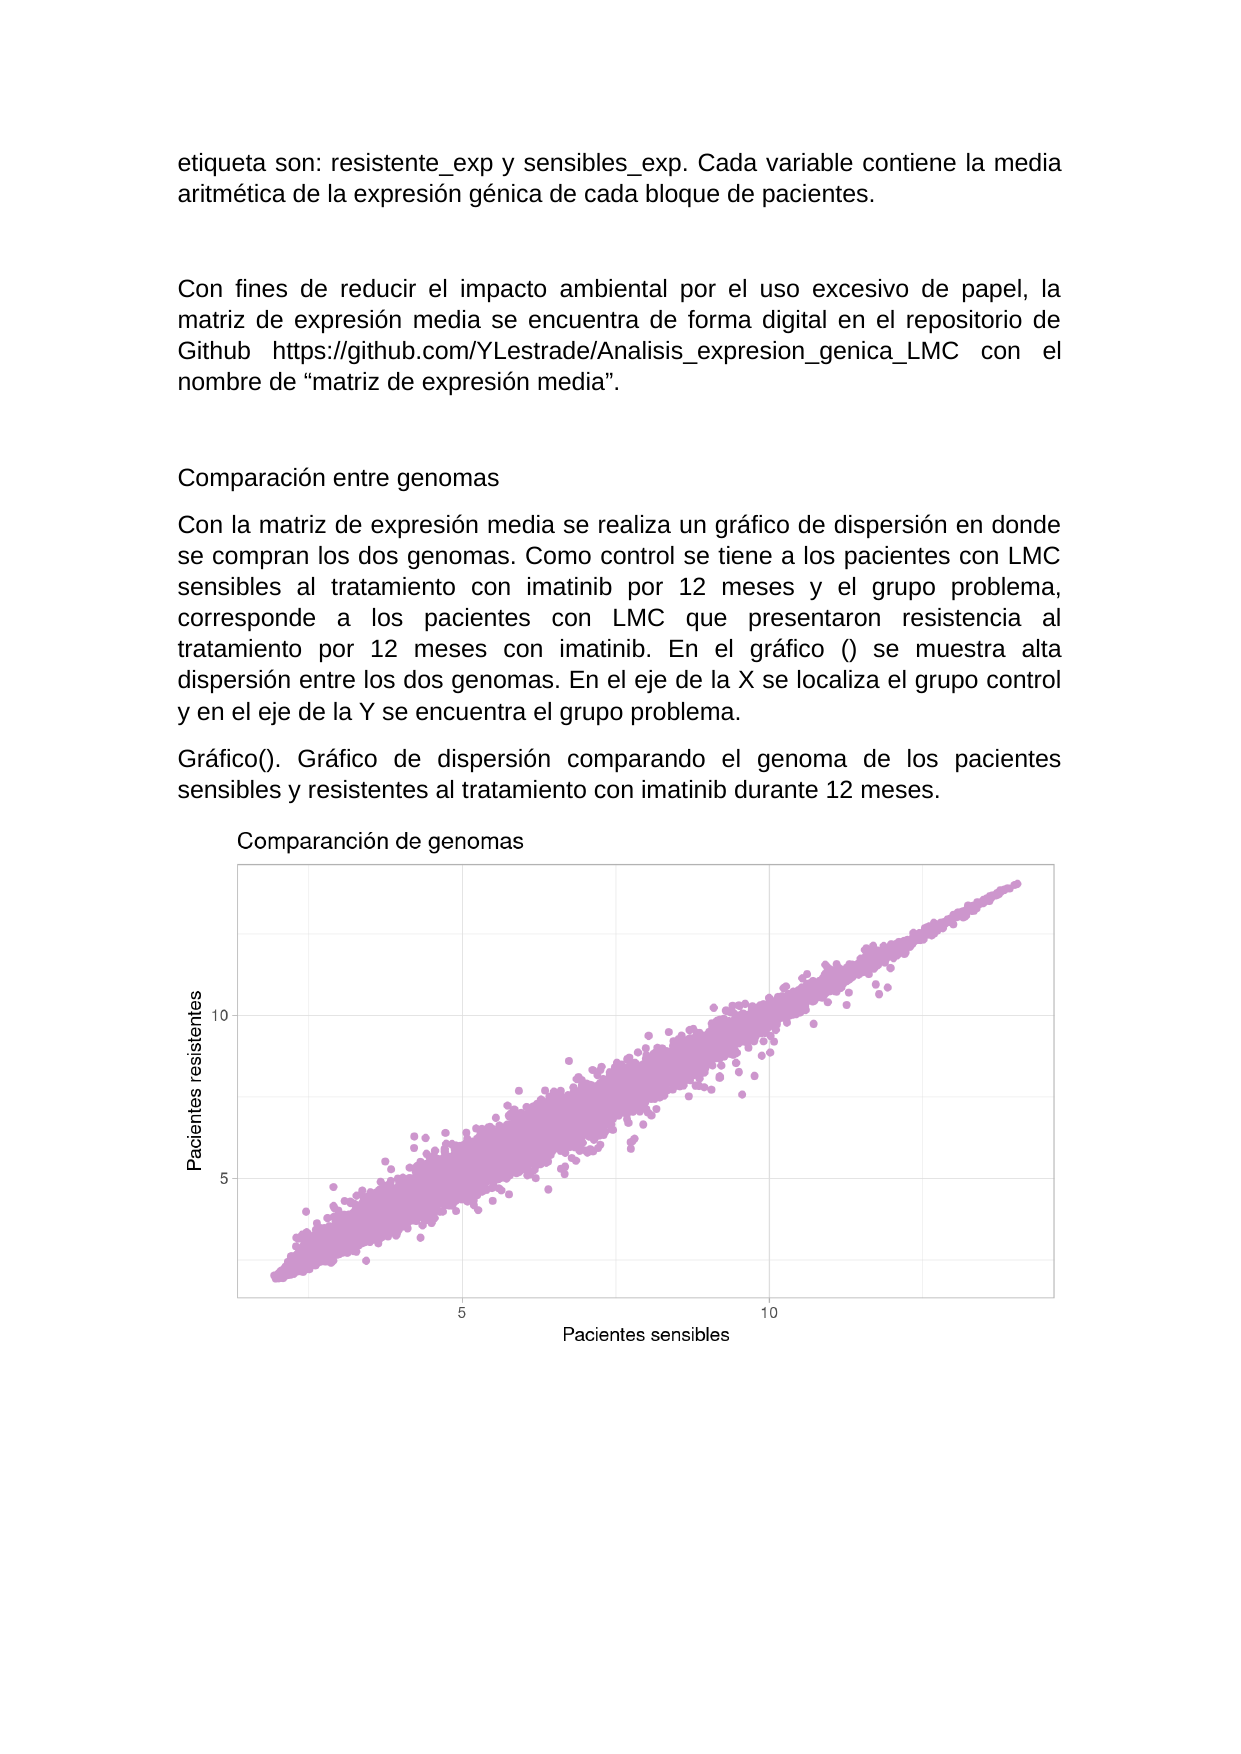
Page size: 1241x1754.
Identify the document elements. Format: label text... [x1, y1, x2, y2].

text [177, 148, 1063, 207]
text Con fines de reducir el impacto ambiental por el uso excesivo de papel, la matriz de expresión media se encuentra de forma digital en el repositorio de Github https://github.com/YLestrade/Analisis_expresion_genica_LMC con el nombre de “matriz de expresión media”. [177, 274, 1063, 396]
text Con la matriz de expresión media se realiza un gráfico de dispersión en donde se compran los dos genomas. Como control se tiene a los pacientes con LMC sensibles al tratamiento con imatinib por 12 meses y el grupo problema, corresponde a los pacientes con LMC que presentaron resistencia al tratamiento por 12 meses con imatinib. En el gráfico () se muestra alta dispersión entre los dos genomas. En el eje de la X se localiza el grupo control y en el eje de la Y se encuentra el grupo problema. [177, 510, 1063, 725]
text Gráfico(). Gráfico de dispersión comparando el genoma de los pacientes sensibles y resistentes al tratamiento con imatinib durante 12 meses. [177, 744, 1063, 804]
picture [177, 823, 1063, 1355]
text Comparación entre genomas [177, 463, 1063, 491]
